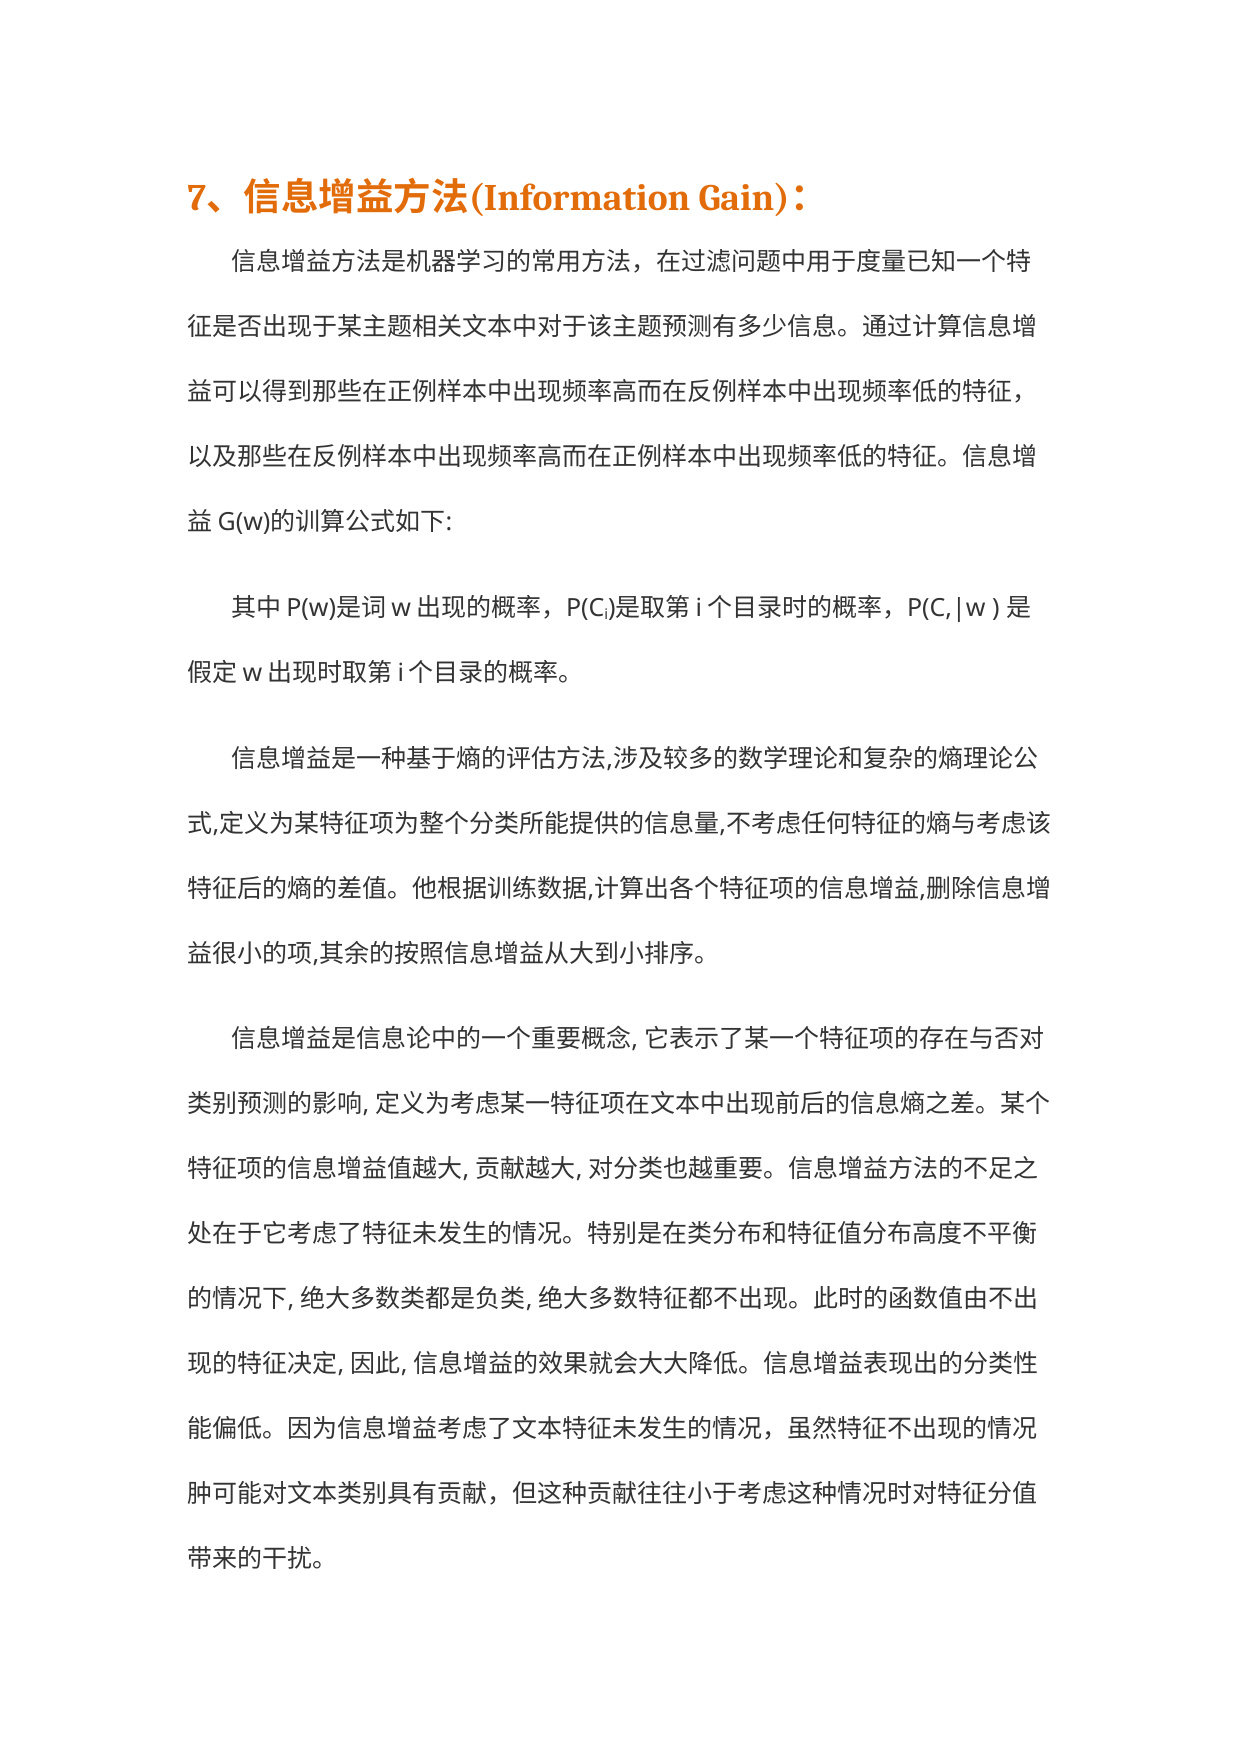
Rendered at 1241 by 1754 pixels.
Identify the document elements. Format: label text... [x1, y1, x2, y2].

text 其中P(w)是词w出现的概率，P(Ci)是取第i个目录时的概率，P(C,|w ) 是假定w出现时取第i个目录的概率。 [187, 573, 1053, 703]
text 信息增益方法是机器学习的常用方法，在过滤问题中用于度量已知一个特征是否出现于某主题相关文本中对于该主题预测有多少信息。通过计算信息增益可以得到那些在正例样本中出现频率高而在反例样本中出现频率低的特征，以及那些在反例样本中出现频率高而在正例样本中出现频率低的特征。信息增益G(w)的训算公式如下: [187, 227, 1053, 552]
text 信息增益是信息论中的一个重要概念, 它表示了某一个特征项的存在与否对类别预测的影响, 定义为考虑某一特征项在文本中出现前后的信息熵之差。某个特征项的信息增益值越大, 贡献越大, 对分类也越重要。信息增益方法的不足之处在于它考虑了特征未发生的情况。特别是在类分布和特征值分布高度不平衡的情况下, 绝大多数类都是负类, 绝大多数特征都不出现。此时的函数值由不出现的特征决定, 因此, 信息增益的效果就会大大降低。信息增益表现出的分类性能偏低。因为信息增益考虑了文本特征未发生的情况，虽然特征不出现的情况肿可能对文本类别具有贡献，但这种贡献往往小于考虑这种情况时对特征分值带来的干扰。 [187, 1004, 1053, 1589]
text 7、信息增益方法(Information Gain)： [187, 162, 1053, 227]
text 信息增益是一种基于熵的评估方法,涉及较多的数学理论和复杂的熵理论公式,定义为某特征项为整个分类所能提供的信息量,不考虑任何特征的熵与考虑该特征后的熵的差值。他根据训练数据,计算出各个特征项的信息增益,删除信息增益很小的项,其余的按照信息增益从大到小排序。 [187, 724, 1053, 984]
